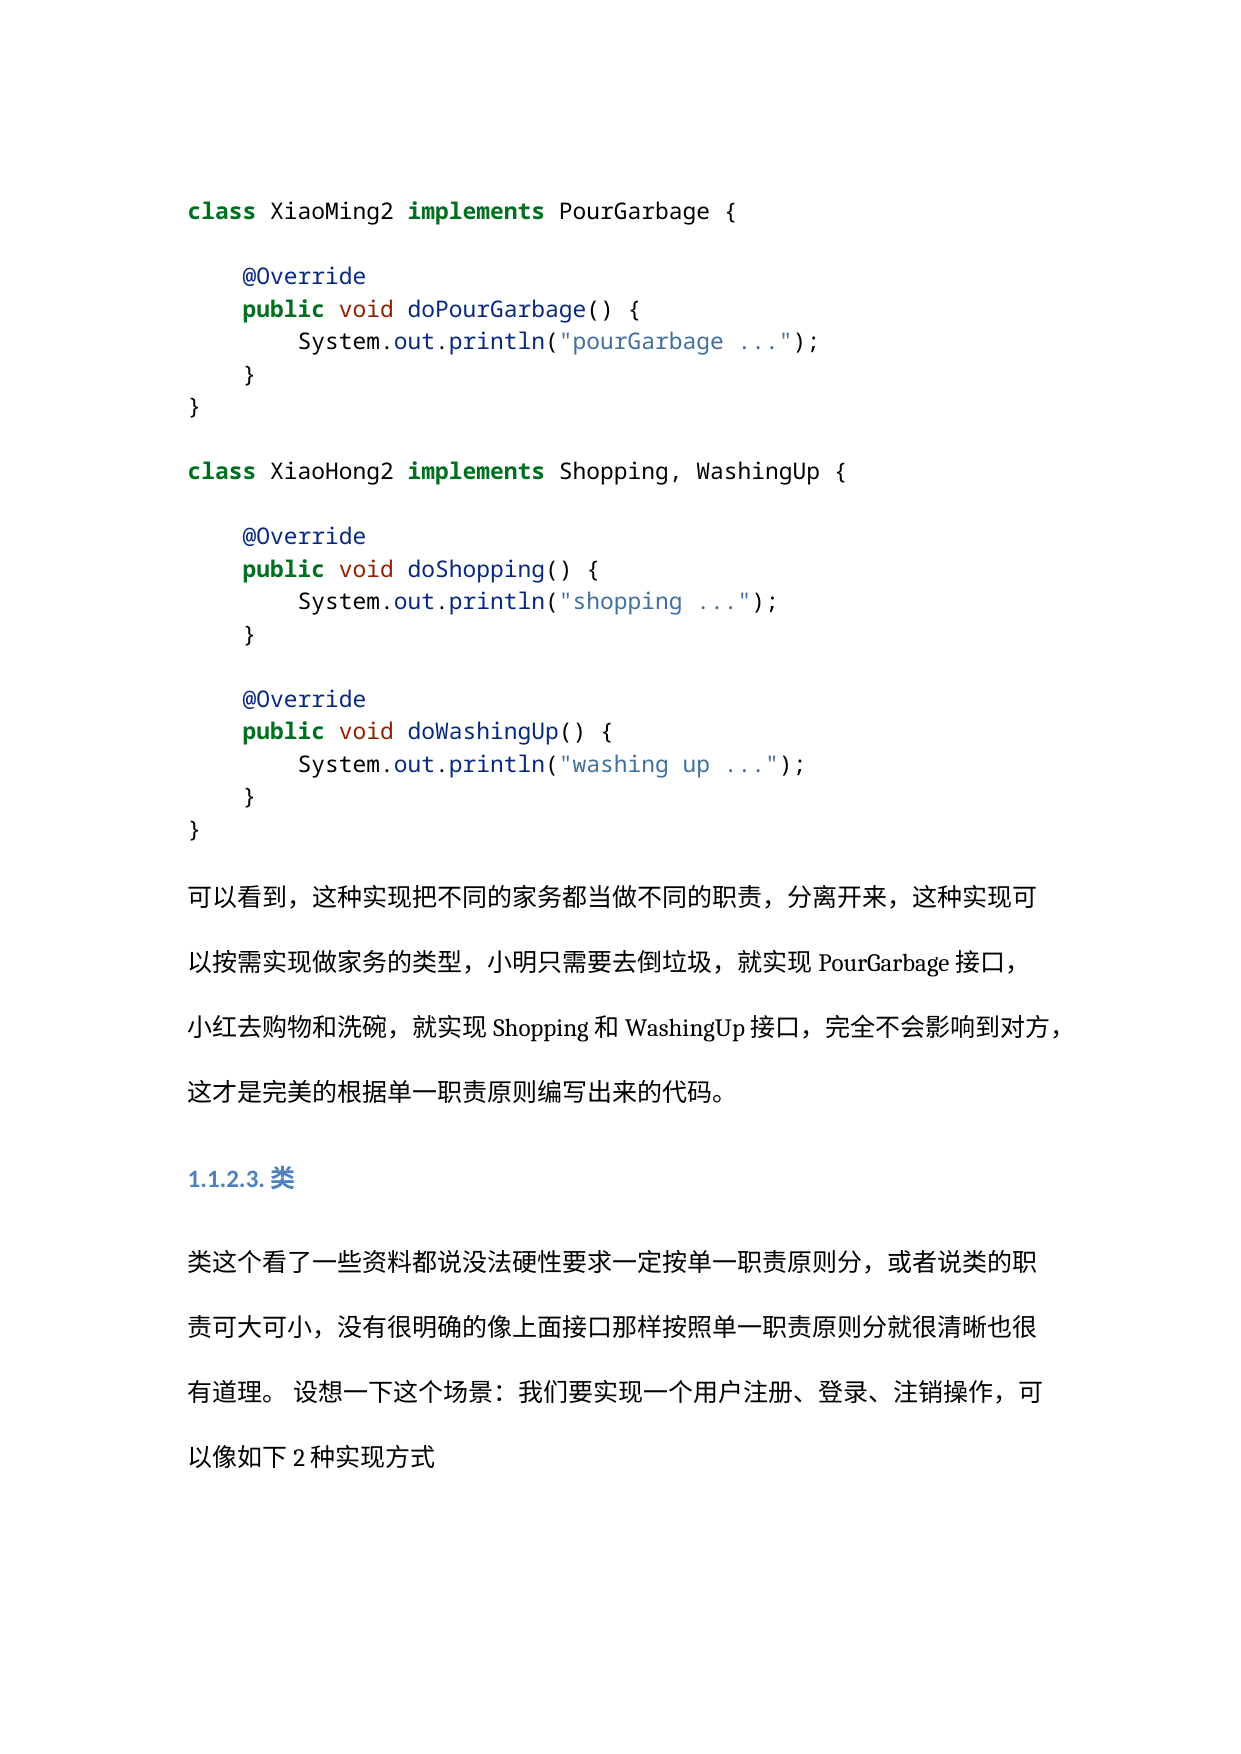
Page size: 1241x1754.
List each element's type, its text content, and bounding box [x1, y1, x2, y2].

text 可以看到，这种实现把不同的家务都当做不同的职责，分离开来，这种实现可以按需实现做家务的类型，小明只需要去倒垃圾，就实现 PourGarbage 接口，小红去购物和洗碗，就实现 Shopping 和 WashingUp 接口，完全不会影响到对方，这才是完美的根据单一职责原则编写出来的代码。 [187, 863, 1053, 1123]
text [187, 162, 1053, 844]
subtitle 1.1.2.3. 类 [187, 1144, 1053, 1209]
text 类这个看了一些资料都说没法硬性要求一定按单一职责原则分，或者说类的职责可大可小，没有很明确的像上面接口那样按照单一职责原则分就很清晰也很有道理。 设想一下这个场景：我们要实现一个用户注册、登录、注销操作，可以像如下 2 种实现方式 [187, 1228, 1053, 1488]
